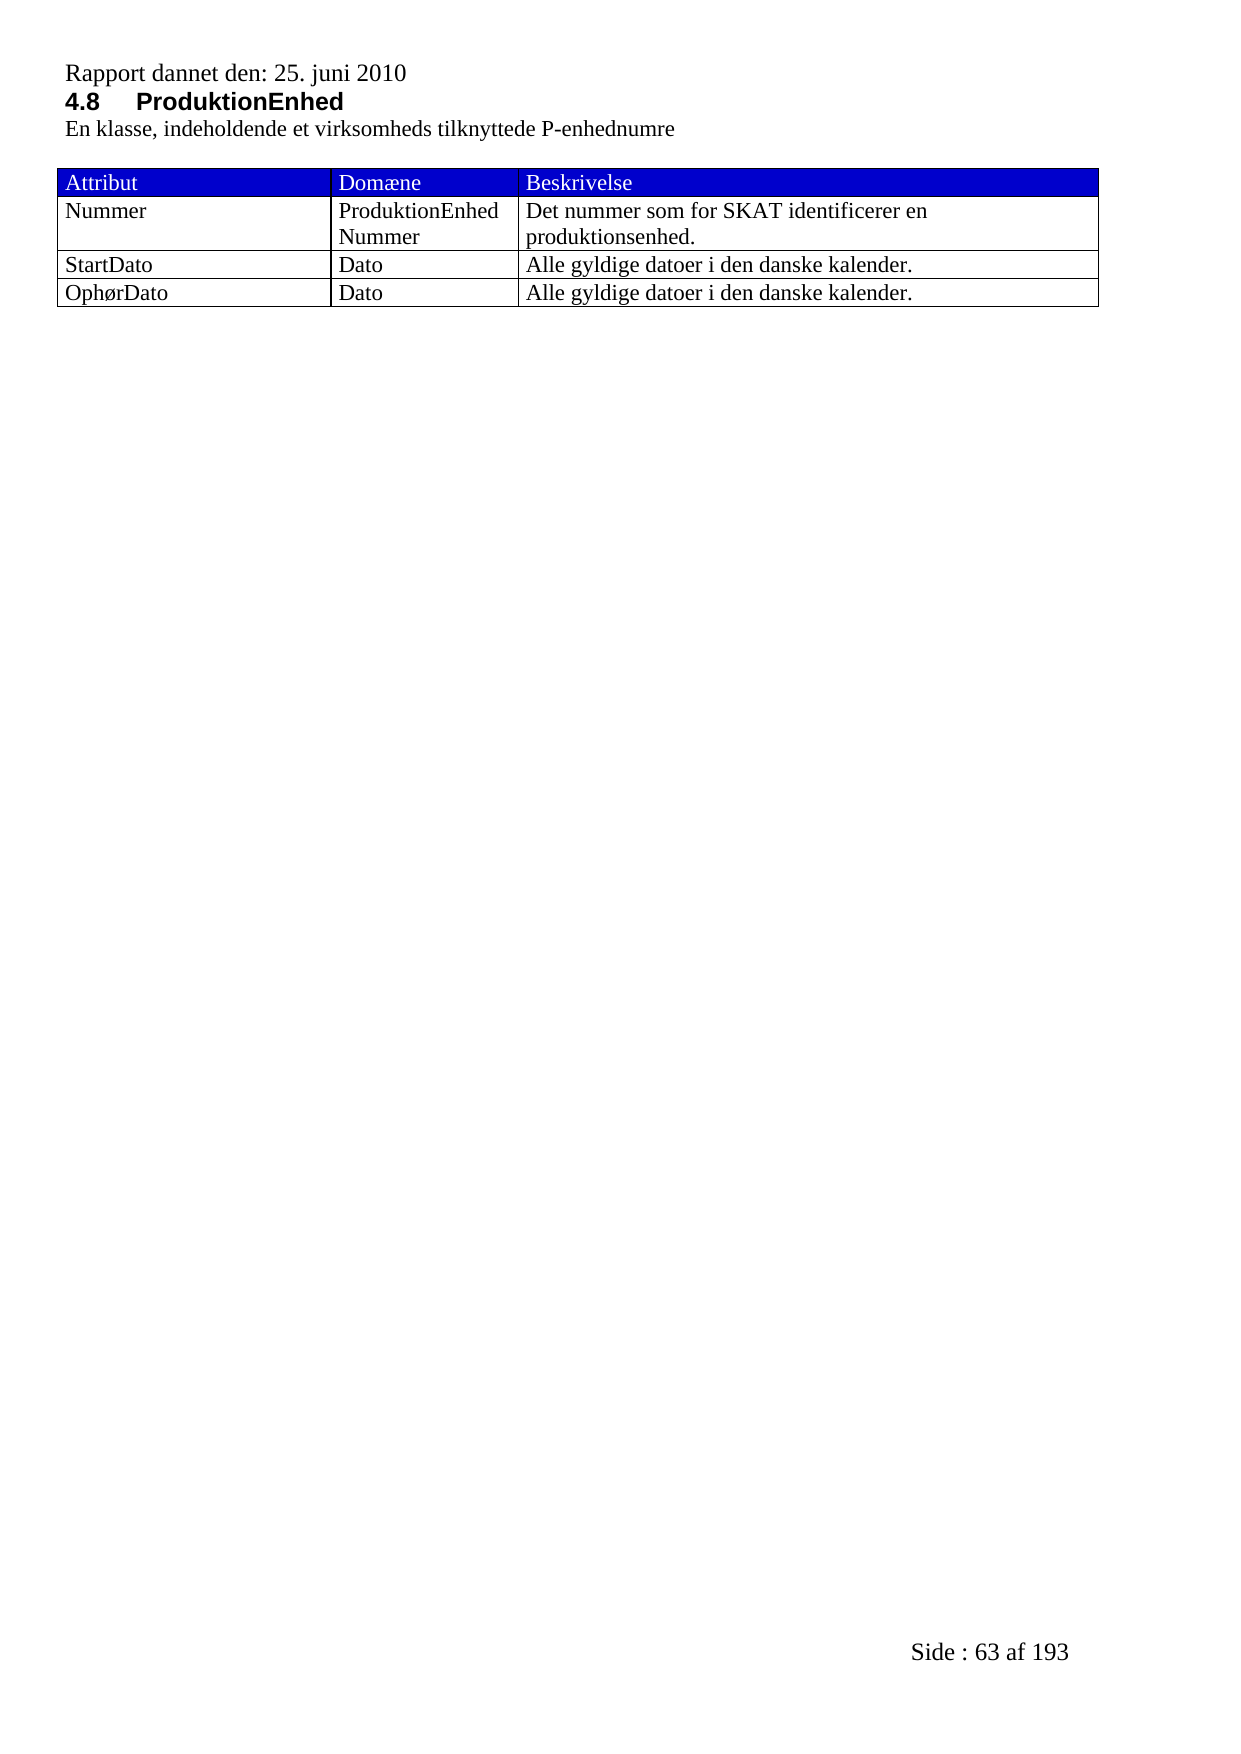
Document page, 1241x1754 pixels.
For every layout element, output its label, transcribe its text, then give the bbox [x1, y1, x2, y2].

table_cell Alle gyldige datoer i den danske kalender. [519, 279, 1098, 306]
table_cell Dato [332, 251, 518, 278]
table_cell StartDato [58, 251, 330, 278]
table_header Beskrivelse [519, 169, 1098, 196]
subtitle ProduktionEnhed [65, 87, 1181, 115]
table_cell Dato [332, 279, 518, 306]
table_cell ProduktionEnhedNummer [332, 197, 518, 250]
table_header Domæne [332, 169, 518, 196]
table_cell Nummer [58, 197, 330, 250]
table_cell OphørDato [58, 279, 330, 306]
table_header Attribut [58, 169, 330, 196]
table_cell Det nummer som for SKAT identificerer en produktionsenhed. [519, 197, 1098, 250]
table_cell Alle gyldige datoer i den danske kalender. [519, 251, 1098, 278]
text En klasse, indeholdende et virksomheds tilknyttede P-enhednumre [65, 115, 1181, 142]
